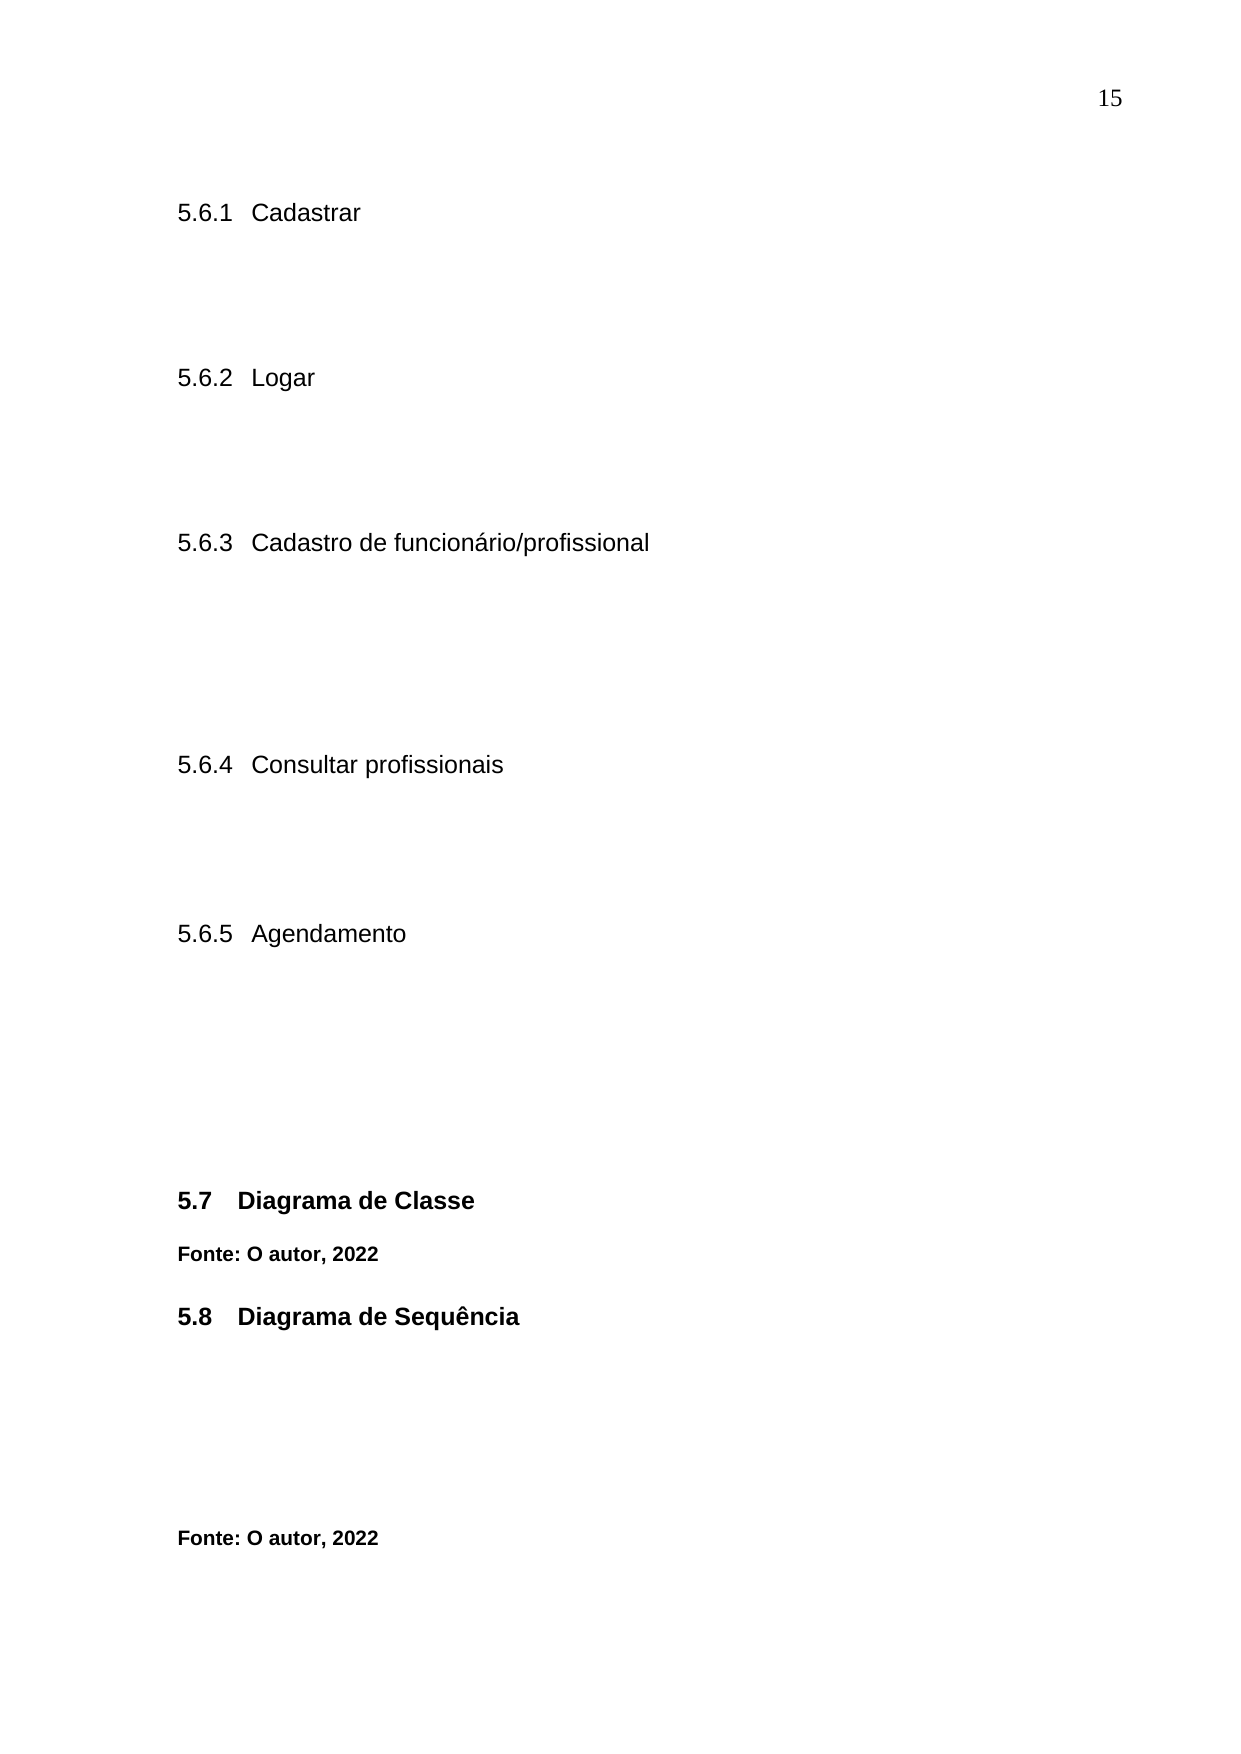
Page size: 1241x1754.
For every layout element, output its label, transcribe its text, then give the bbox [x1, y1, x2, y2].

subtitle Cadastrar [177, 198, 1122, 226]
text Fonte: O autor, 2022 [177, 1242, 1122, 1266]
subtitle Consultar profissionais [177, 750, 1122, 779]
subtitle Diagrama de Sequência [177, 1302, 1122, 1331]
subtitle Diagrama de Classe [177, 1186, 1122, 1215]
text Fonte: O autor, 2022 [177, 1526, 1122, 1550]
subtitle Cadastro de funcionário/profissional [177, 528, 1122, 556]
subtitle Logar [177, 363, 1122, 391]
subtitle Agendamento [177, 919, 1122, 948]
